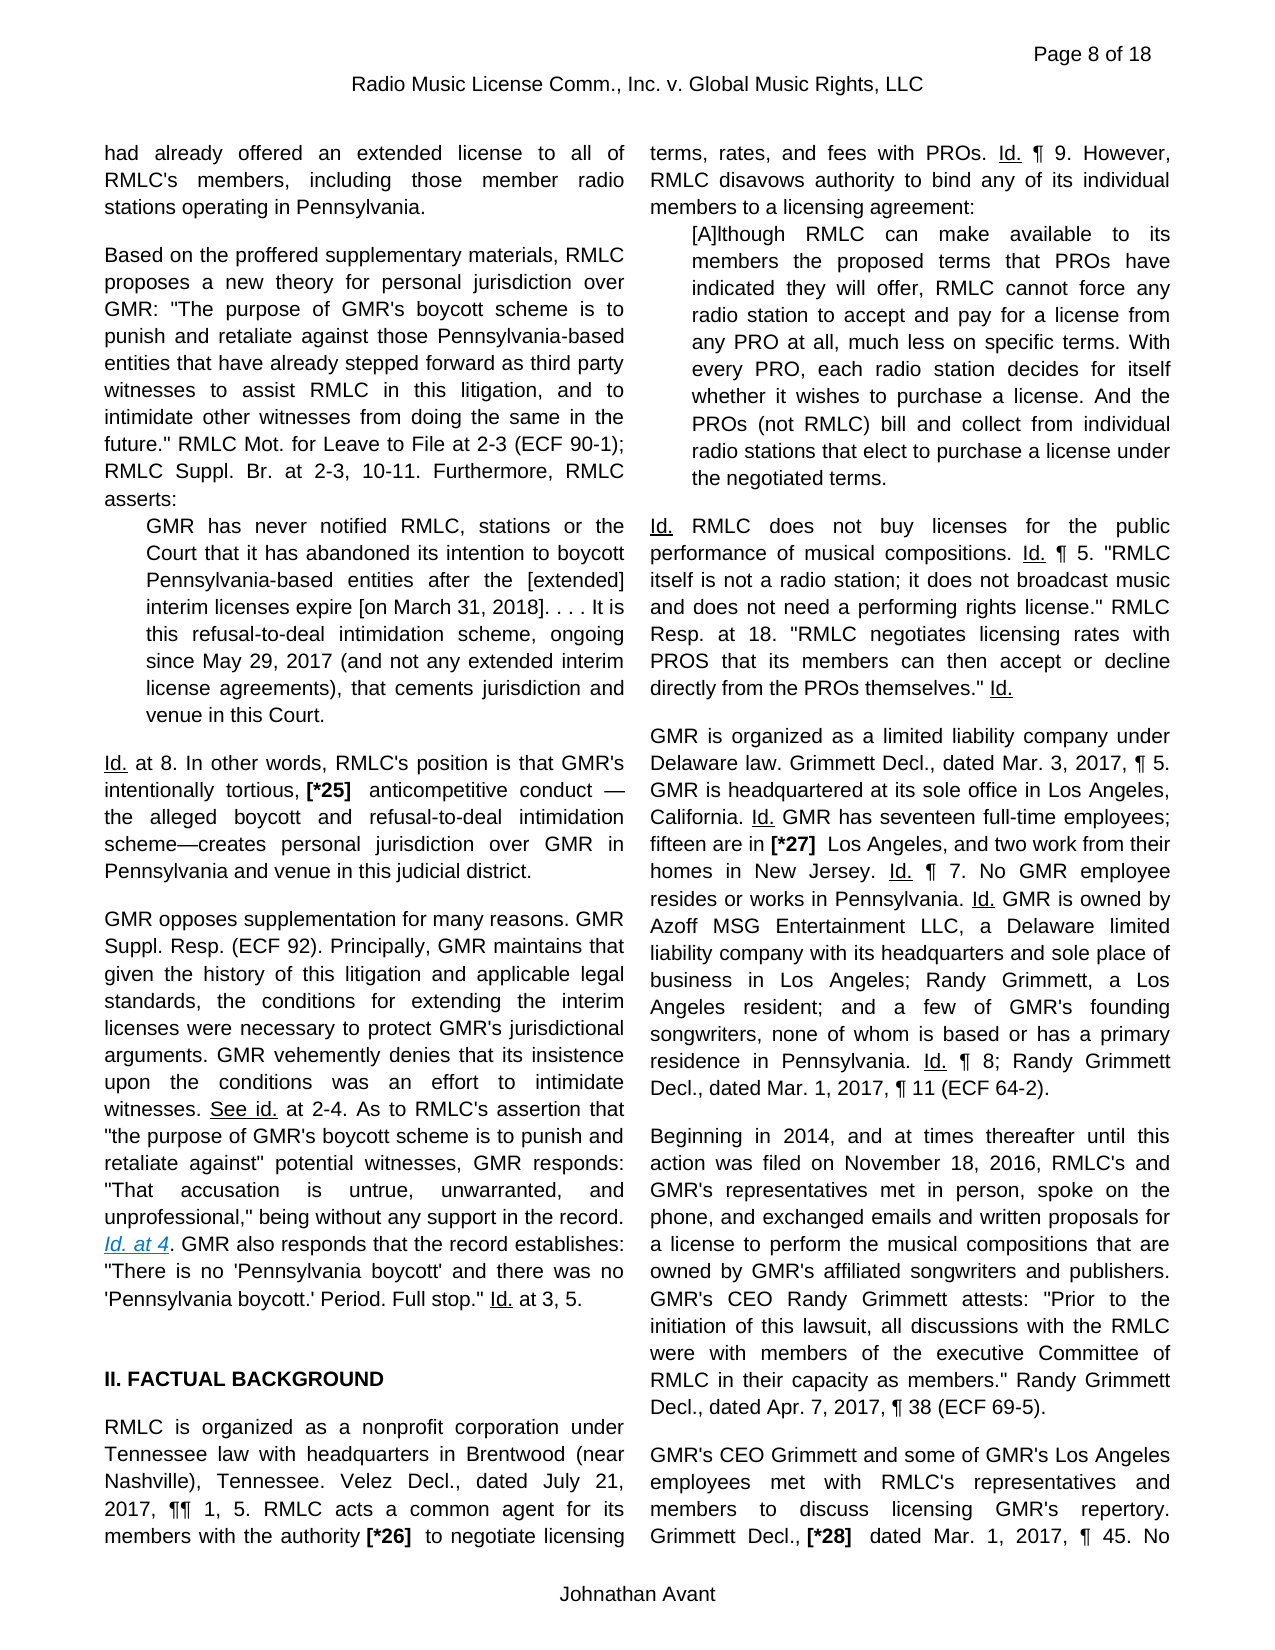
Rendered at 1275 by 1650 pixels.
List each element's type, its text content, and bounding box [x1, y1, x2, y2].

text GMR is organized as a limited liability company under Delaware law. Grimmett Decl., dated Mar. 3, 2017, ¶ 5. GMR is headquartered at its sole office in Los Angeles, California. Id. GMR has seventeen full-time employees; fifteen are in [*27] Los Angeles, and two work from their homes in New Jersey. Id. ¶ 7. No GMR employee resides or works in Pennsylvania. Id. GMR is owned by Azoff MSG Entertainment LLC, a Delaware limited liability company with its headquarters and sole place of business in Los Angeles; Randy Grimmett, a Los Angeles resident; and a few of GMR's founding songwriters, none of whom is based or has a primary residence in Pennsylvania. Id. ¶ 8; Randy Grimmett Decl., dated Mar. 1, 2017, ¶ 11 (ECF 64-2). [650, 721, 1171, 1100]
text GMR opposes supplementation for many reasons. GMR Suppl. Resp. (ECF 92). Principally, GMR maintains that given the history of this litigation and applicable legal standards, the conditions for extending the interim licenses were necessary to protect GMR's jurisdictional arguments. GMR vehemently denies that its insistence upon the conditions was an effort to intimidate witnesses. See id. at 2-4. As to RMLC's assertion that "the purpose of GMR's boycott scheme is to punish and retaliate against" potential witnesses, GMR responds: "That accusation is untrue, unwarranted, and unprofessional," being without any support in the record. Id. at 4. GMR also responds that the record establishes: "There is no 'Pennsylvania boycott' and there was no 'Pennsylvania boycott.' Period. Full stop." Id. at 3, 5. [104, 904, 625, 1310]
text Id. RMLC does not buy licenses for the public performance of musical compositions. Id. ¶ 5. "RMLC itself is not a radio station; it does not broadcast music and does not need a performing rights license." RMLC Resp. at 18. "RMLC negotiates licensing rates with PROS that its members can then accept or decline directly from the PROs themselves." Id. [650, 510, 1171, 700]
text RMLC is organized as a nonprofit corporation under Tennessee law with headquarters in Brentwood (near Nashville), Tennessee. Velez Decl., dated July 21, 2017, ¶¶ 1, 5. RMLC acts a common agent for its members with the authority [*26] to negotiate licensing terms, rates, and fees with PROs. Id. ¶ 9. However, RMLC disavows authority to bind any of its individual members to a licensing agreement: [650, 137, 1171, 219]
text [A]lthough RMLC can make available to its members the proposed terms that PROs have indicated they will offer, RMLC cannot force any radio station to accept and pay for a license from any PRO at all, much less on specific terms. With every PRO, each radio station decides for itself whether it wishes to purchase a license. And the PROs (not RMLC) bill and collect from individual radio stations that elect to purchase a license under the negotiated terms. [692, 219, 1171, 489]
text Based on the proffered supplementary materials, RMLC proposes a new theory for personal jurisdiction over GMR: "The purpose of GMR's boycott scheme is to punish and retaliate against those Pennsylvania-based entities that have already stepped forward as third party witnesses to assist RMLC in this litigation, and to intimidate other witnesses from doing the same in the future." RMLC Mot. for Leave to File at 2-3 (ECF 90-1); RMLC Suppl. Br. at 2-3, 10-11. Furthermore, RMLC asserts: [104, 239, 625, 510]
text II. FACTUAL BACKGROUND [104, 1335, 625, 1391]
text RMLC is organized as a nonprofit corporation under Tennessee law with headquarters in Brentwood (near Nashville), Tennessee. Velez Decl., dated July 21, 2017, ¶¶ 1, 5. RMLC acts a common agent for its members with the authority [*26] to negotiate licensing terms, rates, and fees with PROs. Id. ¶ 9. However, RMLC disavows authority to bind any of its individual members to a licensing agreement: [104, 1412, 625, 1547]
text Beginning in 2014, and at times thereafter until this action was filed on November 18, 2016, RMLC's and GMR's representatives met in person, spoke on the phone, and exchanged emails and written proposals for a license to perform the musical compositions that are owned by GMR's affiliated songwriters and publishers. GMR's CEO Randy Grimmett attests: "Prior to the initiation of this lawsuit, all discussions with the RMLC were with members of the executive Committee of RMLC in their capacity as members." Randy Grimmett Decl., dated Apr. 7, 2017, ¶ 38 (ECF 69-5). [650, 1121, 1171, 1419]
text GMR has never notified RMLC, stations or the Court that it has abandoned its intention to boycott Pennsylvania-based entities after the [extended] interim licenses expire [on March 31, 2018]. . . . It is this refusal-to-deal intimidation scheme, ongoing since May 29, 2017 (and not any extended interim license agreements), that cements jurisdiction and venue in this Court. [146, 510, 625, 727]
text Id. at 8. In other words, RMLC's position is that GMR's intentionally tortious, [*25] anticompetitive conduct —the alleged boycott and refusal-to-deal intimidation scheme—creates personal jurisdiction over GMR in Pennsylvania and venue in this judicial district. [104, 748, 625, 883]
